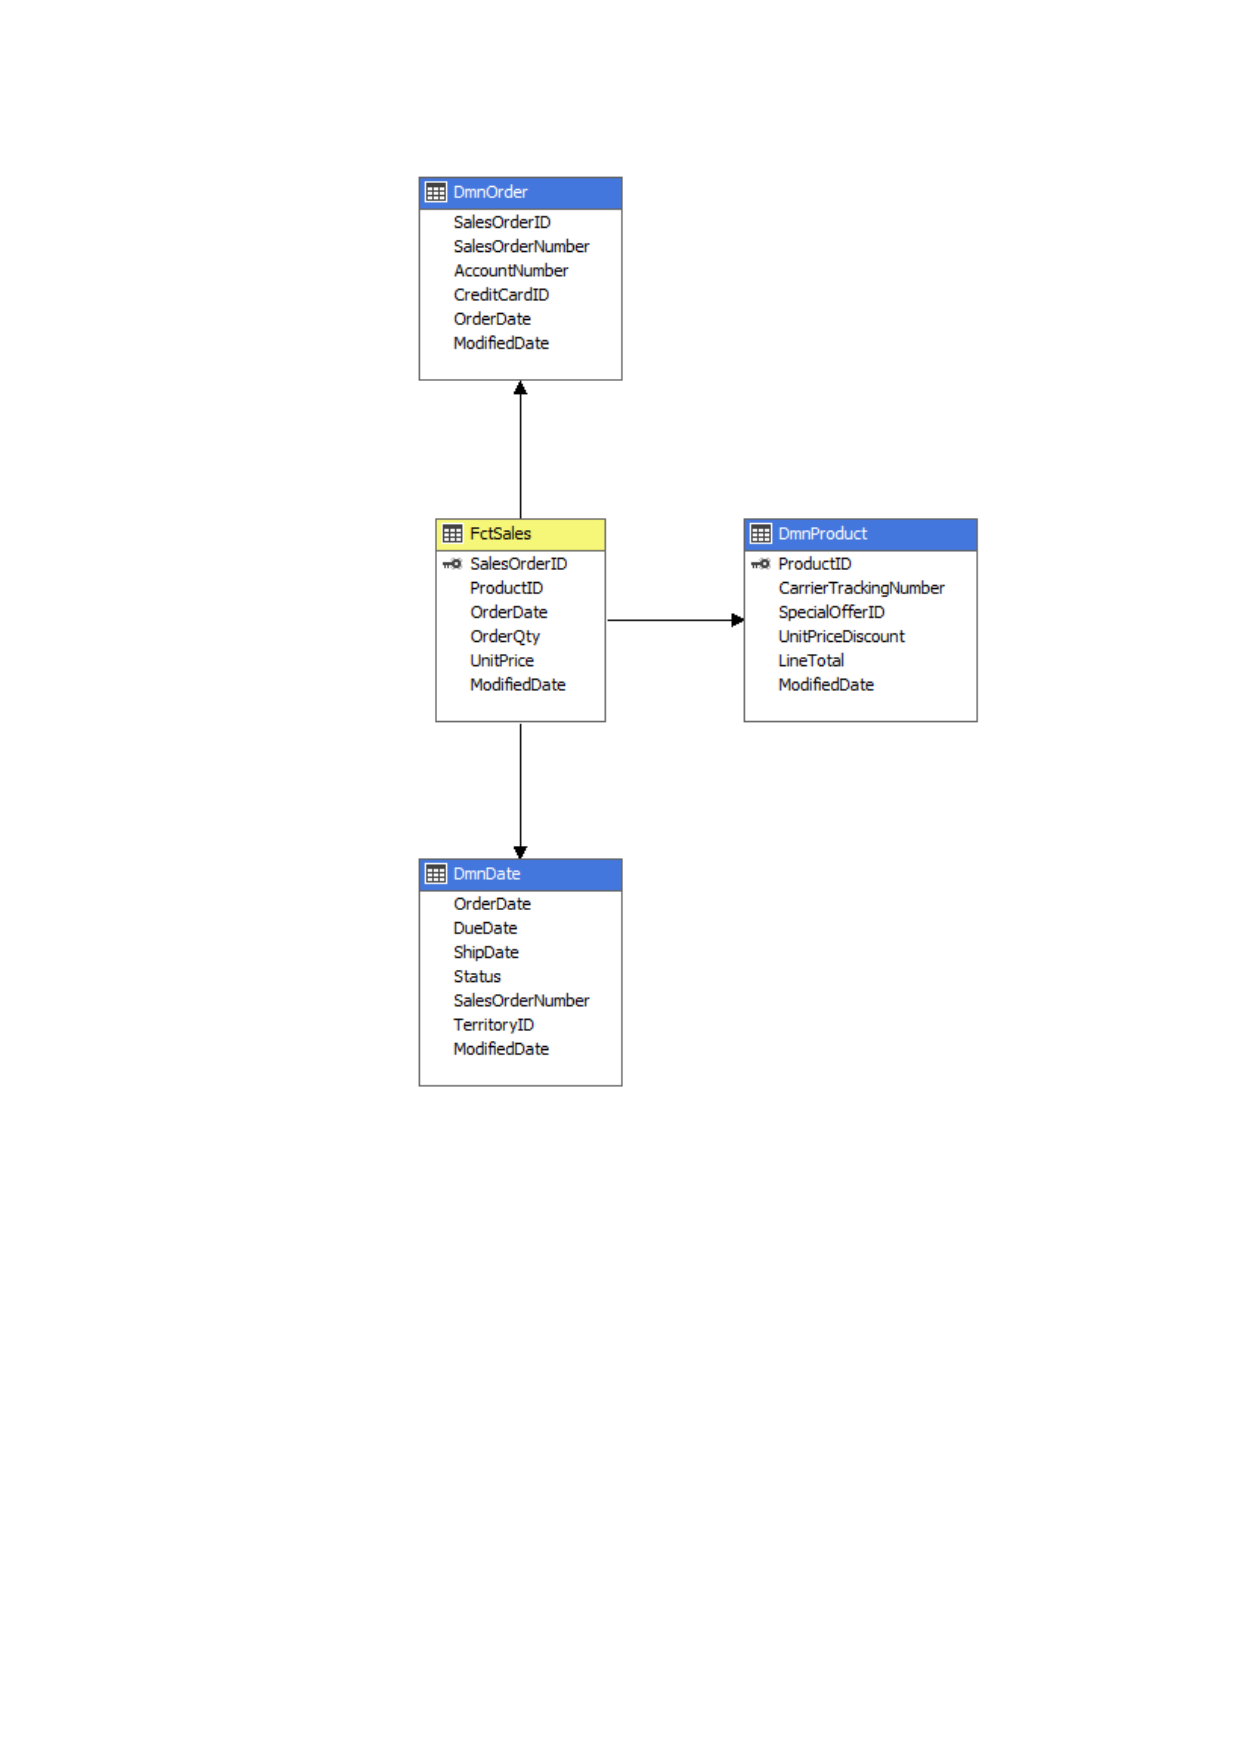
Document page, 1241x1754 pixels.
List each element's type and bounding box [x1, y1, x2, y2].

picture [177, 118, 1152, 1173]
